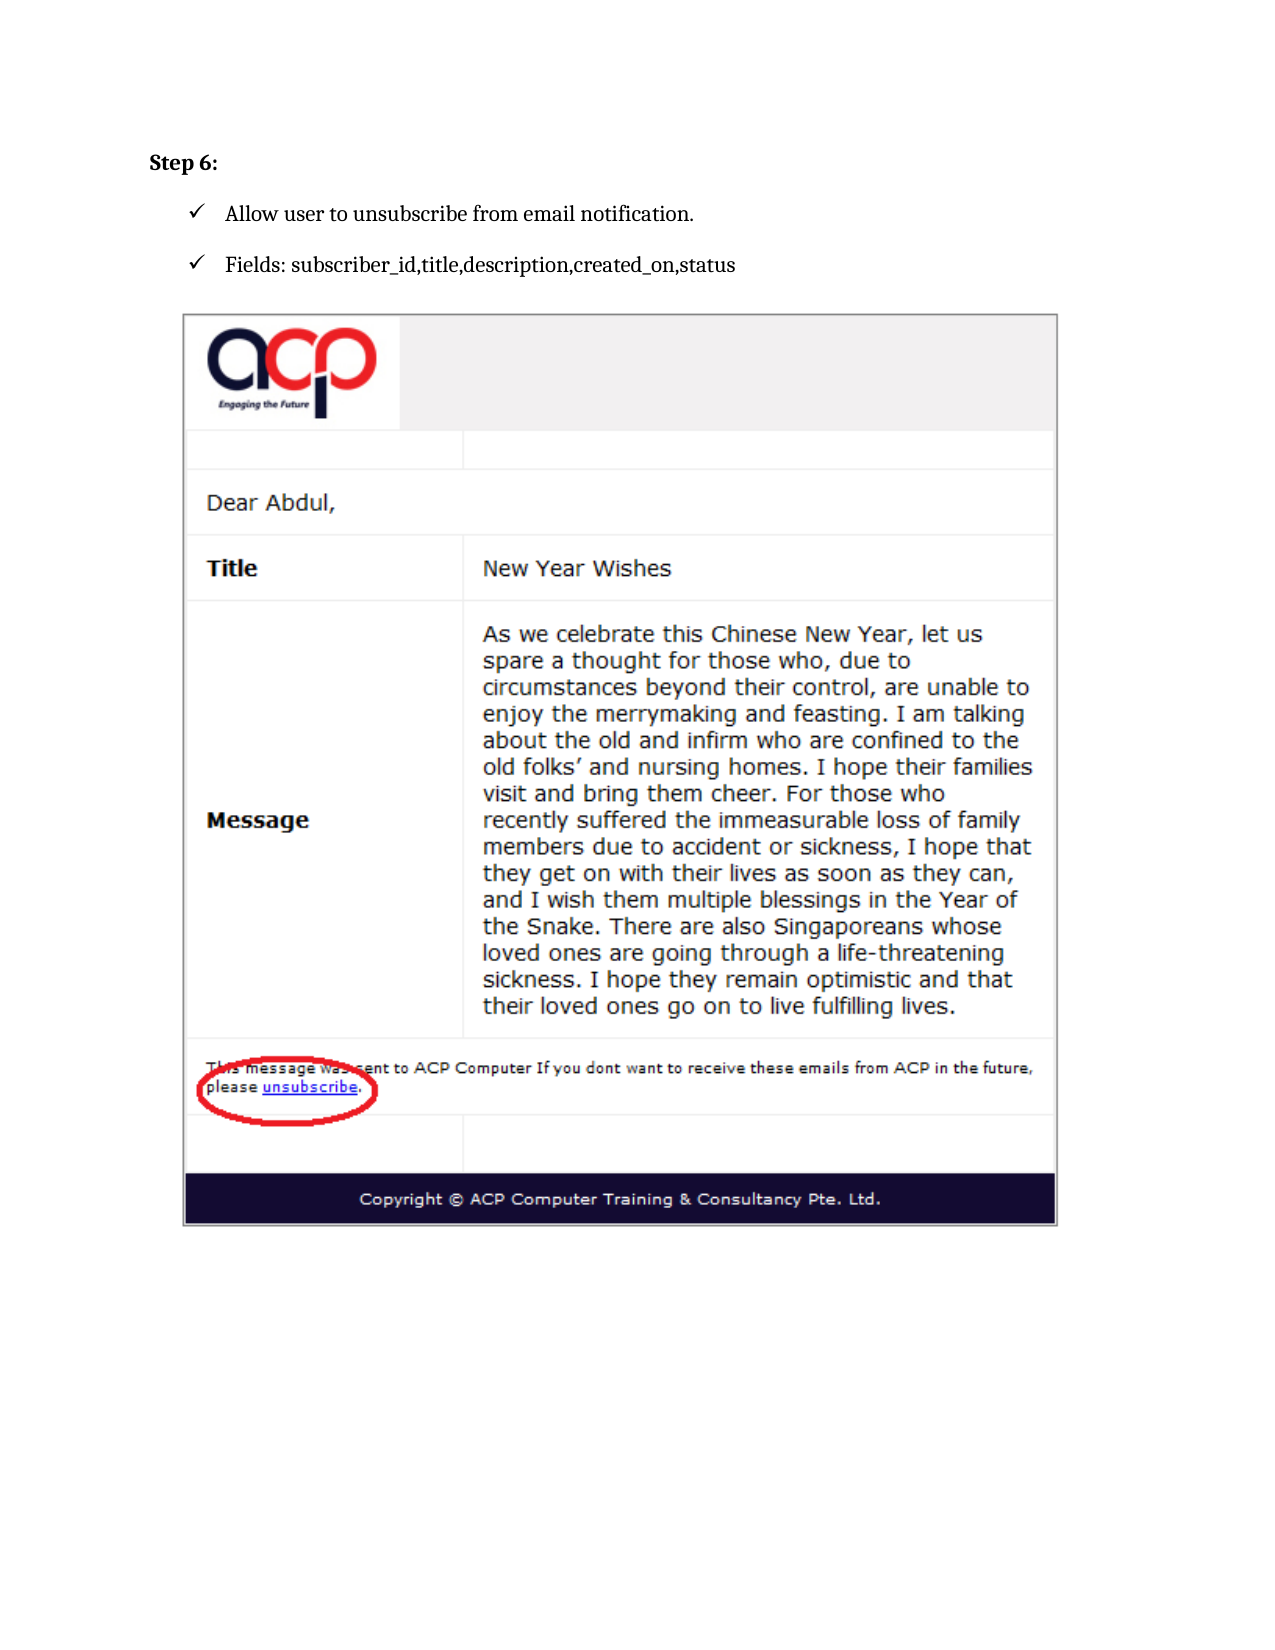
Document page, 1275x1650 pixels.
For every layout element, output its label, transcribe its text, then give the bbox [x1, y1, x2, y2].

picture [150, 303, 1091, 1233]
list Allow user to unsubscribe from email notification. [187, 201, 1125, 227]
text Step 6: [150, 150, 1125, 176]
list Fields: subscriber_id,title,description,created_on,status [187, 252, 1125, 278]
